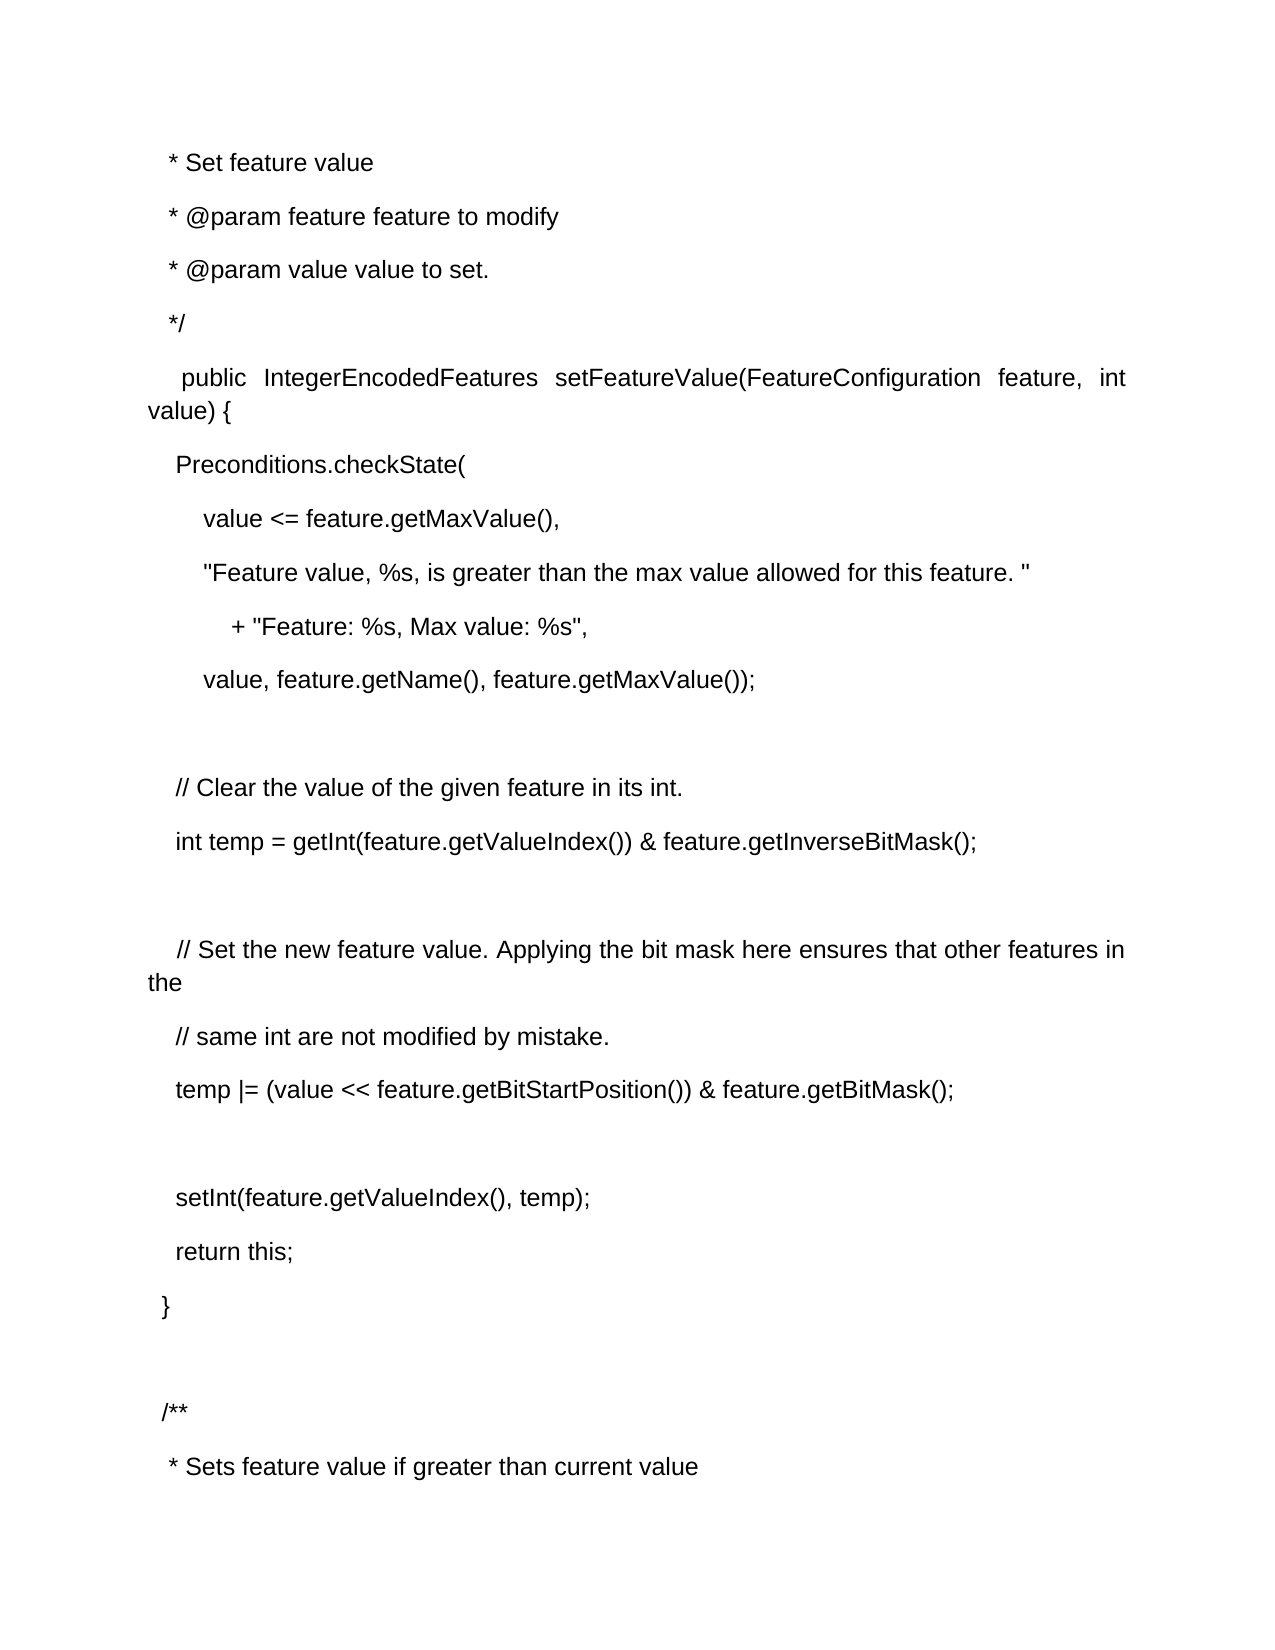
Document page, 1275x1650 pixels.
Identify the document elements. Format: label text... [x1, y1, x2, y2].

text } [148, 1291, 1127, 1319]
text value <= feature.getMaxValue(), [148, 504, 1127, 532]
text */ [148, 309, 1127, 338]
text /** [148, 1398, 1127, 1427]
text value, feature.getName(), feature.getMaxValue()); [148, 665, 1127, 694]
text int temp = getInt(feature.getValueIndex()) & feature.getInverseBitMask(); [148, 827, 1127, 856]
text * @param value value to set. [148, 255, 1127, 284]
text // same int are not modified by mistake. [148, 1021, 1127, 1050]
text Preconditions.checkState( [148, 450, 1127, 479]
text * @param feature feature to modify [148, 201, 1127, 230]
text public IntegerEncodedFeatures setFeatureValue(FeatureConfiguration feature, int value) { [148, 363, 1127, 425]
text temp |= (value << feature.getBitStartPosition()) & feature.getBitMask(); [148, 1075, 1127, 1104]
text + "Feature: %s, Max value: %s", [148, 611, 1127, 640]
text "Feature value, %s, is greater than the max value allowed for this feature. " [148, 558, 1127, 586]
text // Set the new feature value. Applying the bit mask here ensures that other features in the [148, 934, 1127, 996]
text * Sets feature value if greater than current value [148, 1452, 1127, 1481]
text // Clear the value of the given feature in its int. [148, 773, 1127, 802]
text return this; [148, 1237, 1127, 1266]
text setInt(feature.getValueIndex(), temp); [148, 1183, 1127, 1212]
text * Set feature value [148, 148, 1127, 176]
